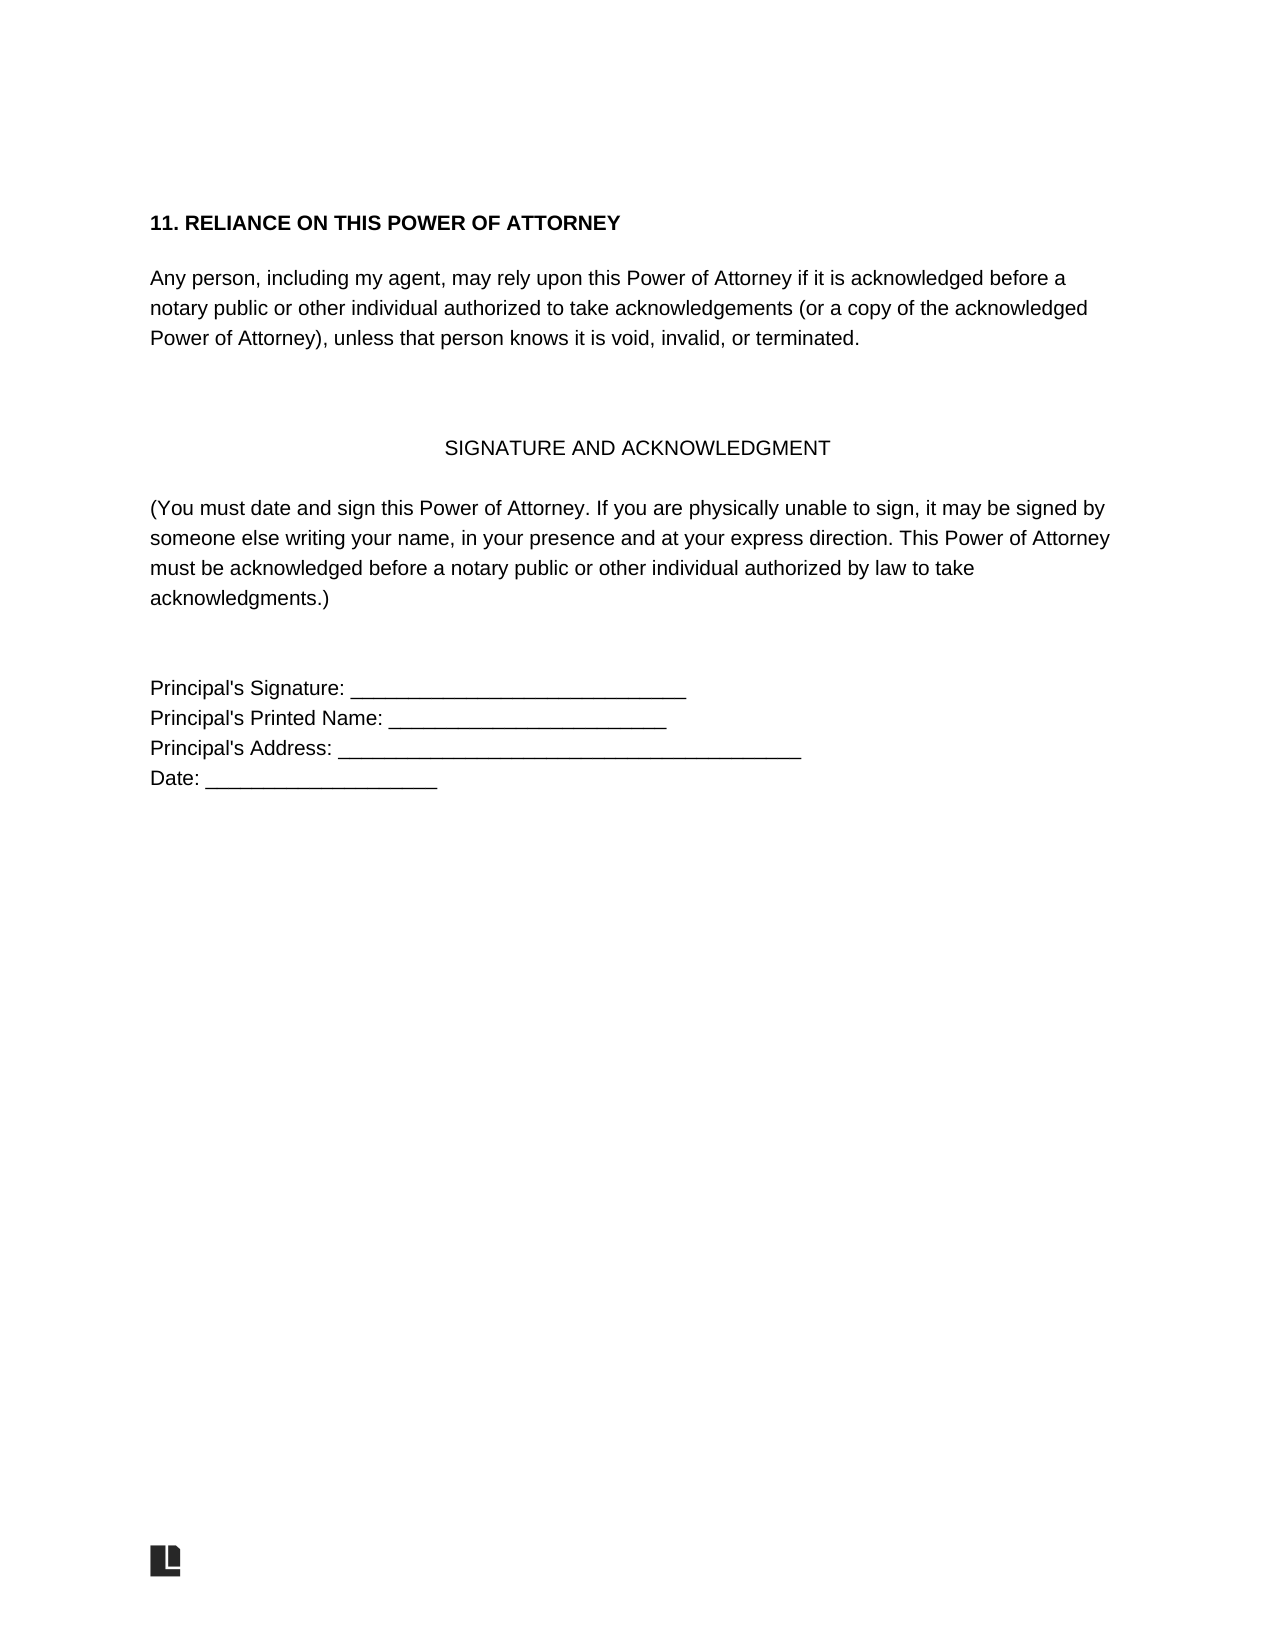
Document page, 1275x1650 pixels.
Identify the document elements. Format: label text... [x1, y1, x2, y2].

picture [150, 1545, 181, 1577]
text (You must date and sign this Power of Attorney. If you are physically unable to sign, it may be signed by someone else writing your name, in your presence and at your express direction. This Power of Attorney must be acknowledged before a notary public or other individual authorized by law to take acknowledgments.) [150, 490, 1125, 610]
text Any person, including my agent, may rely upon this Power of Attorney if it is acknowledged before a notary public or other individual authorized to take acknowledgements (or a copy of the acknowledged Power of Attorney), unless that person knows it is void, invalid, or terminated. [150, 260, 1125, 350]
text Principal's Signature: _____________________________ Principal's Printed Name: ________________________ Principal's Address: ________________________________________ Date: ____________________ [150, 670, 1125, 790]
text 11. RELIANCE ON THIS POWER OF ATTORNEY [150, 205, 1125, 235]
text SIGNATURE AND ACKNOWLEDGMENT [150, 430, 1125, 460]
